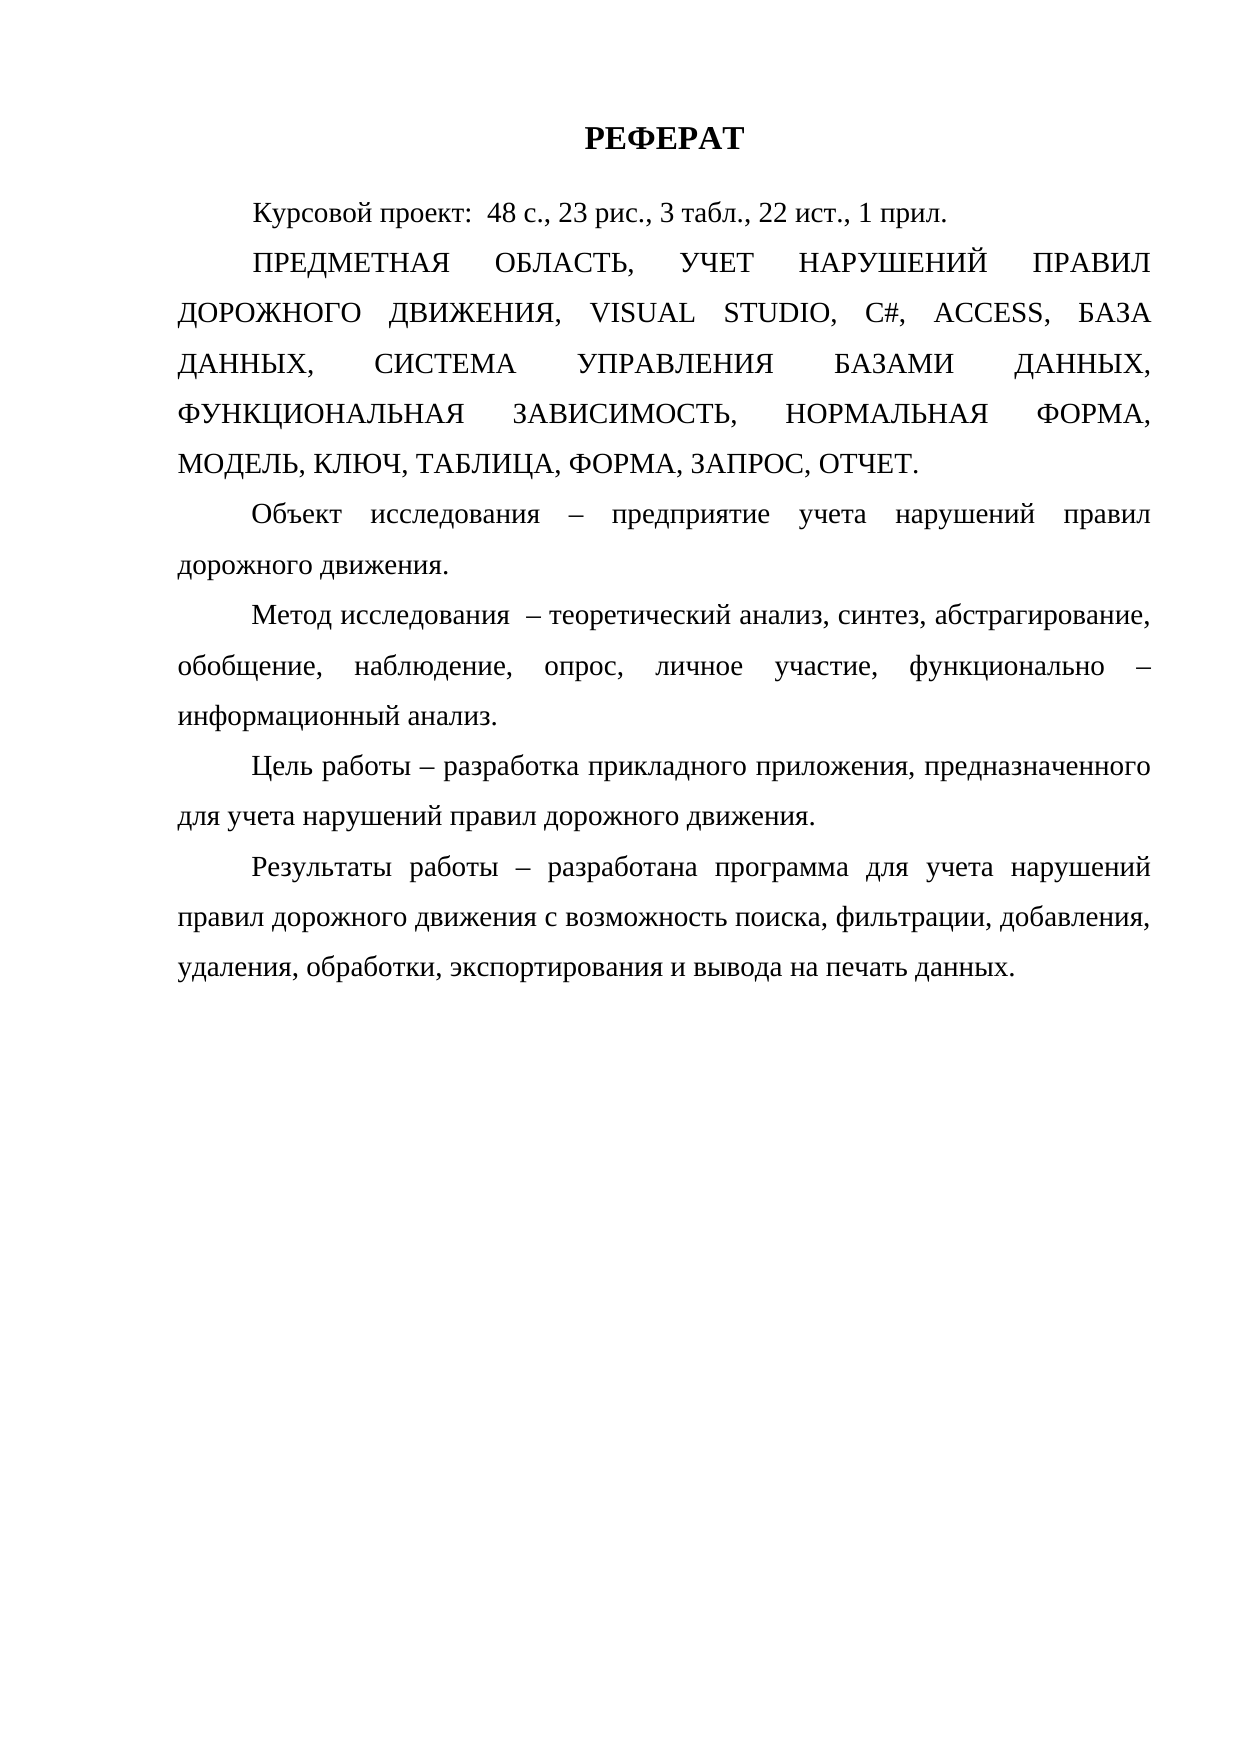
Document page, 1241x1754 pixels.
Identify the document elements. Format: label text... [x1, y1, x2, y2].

text ПРЕДМЕТНАЯ ОБЛАСТЬ, УЧЕТ НАРУШЕНИЙ ПРАВИЛ ДОРОЖНОГО ДВИЖЕНИЯ, VISUAL STUDIO, C#, ACCESS, БАЗА ДАННЫХ, СИСТЕМА УПРАВЛЕНИЯ БАЗАМИ ДАННЫХ, ФУНКЦИОНАЛЬНАЯ ЗАВИСИМОСТЬ, НОРМАЛЬНАЯ ФОРМА, МОДЕЛЬ, КЛЮЧ, ТАБЛИЦА, ФОРМА, ЗАПРОС, ОТЧЕТ. [177, 245, 1152, 480]
text Курсовой проект: 48 с., 23 рис., 3 табл., 22 ист., 1 прил. [177, 195, 1152, 228]
text Результаты работы – разработана программа для учета нарушений правил дорожного движения с возможность поиска, фильтрации, добавления, удаления, обработки, экспортирования и вывода на печать данных. [177, 849, 1152, 983]
text Объект исследования – предприятие учета нарушений правил дорожного движения. [177, 497, 1152, 581]
text Метод исследования – теоретический анализ, синтез, абстрагирование, обобщение, наблюдение, опрос, личное участие, функционально – информационный анализ. [177, 597, 1152, 731]
title РЕФЕРАТ [177, 118, 1152, 156]
text Цель работы – разработка прикладного приложения, предназначенного для учета нарушений правил дорожного движения. [177, 748, 1152, 832]
